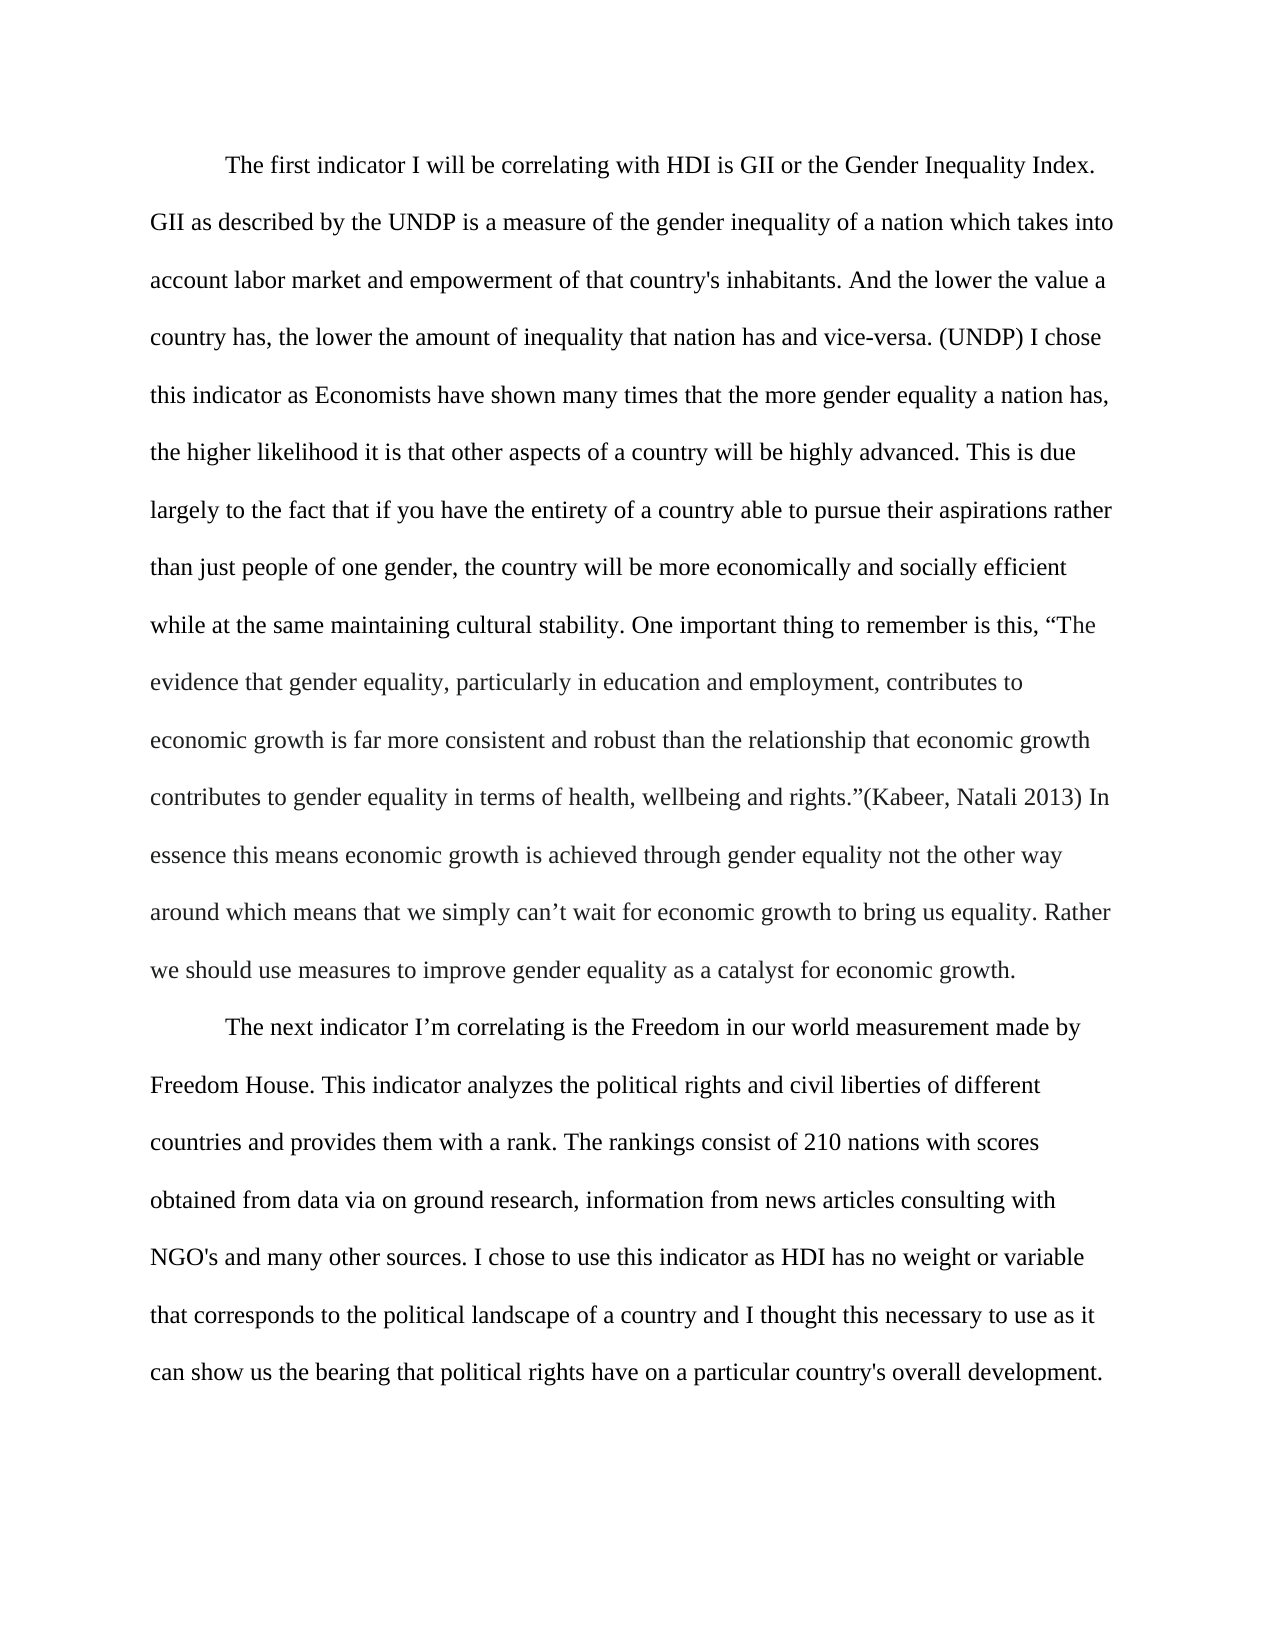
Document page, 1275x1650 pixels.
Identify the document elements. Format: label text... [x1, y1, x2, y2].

text The first indicator I will be correlating with HDI is GII or the Gender Inequality Index. GII as described by the UNDP is a measure of the gender inequality of a nation which takes into account labor market and empowerment of that country's inhabitants. And the lower the value a country has, the lower the amount of inequality that nation has and vice-versa. (UNDP) I chose this indicator as Economists have shown many times that the more gender equality a nation has, the higher likelihood it is that other aspects of a country will be highly advanced. This is due largely to the fact that if you have the entirety of a country able to pursue their aspirations rather than just people of one gender, the country will be more economically and socially efficient while at the same maintaining cultural stability. One important thing to remember is this, “The evidence that gender equality, particularly in education and employment, contributes to economic growth is far more consistent and robust than the relationship that economic growth contributes to gender equality in terms of health, wellbeing and rights.”(Kabeer, Natali 2013) In essence this means economic growth is achieved through gender equality not the other way around which means that we simply can’t wait for economic growth to bring us equality. Rather we should use measures to improve gender equality as a catalyst for economic growth. [150, 150, 1125, 984]
text The next indicator I’m correlating is the Freedom in our world measurement made by Freedom House. This indicator analyzes the political rights and civil liberties of different countries and provides them with a rank. The rankings consist of 210 nations with scores obtained from data via on ground research, information from news articles consulting with NGO's and many other sources. I chose to use this indicator as HDI has no weight or variable that corresponds to the political landscape of a country and I thought this necessary to use as it can show us the bearing that political rights have on a particular country's overall development. [150, 1012, 1125, 1386]
